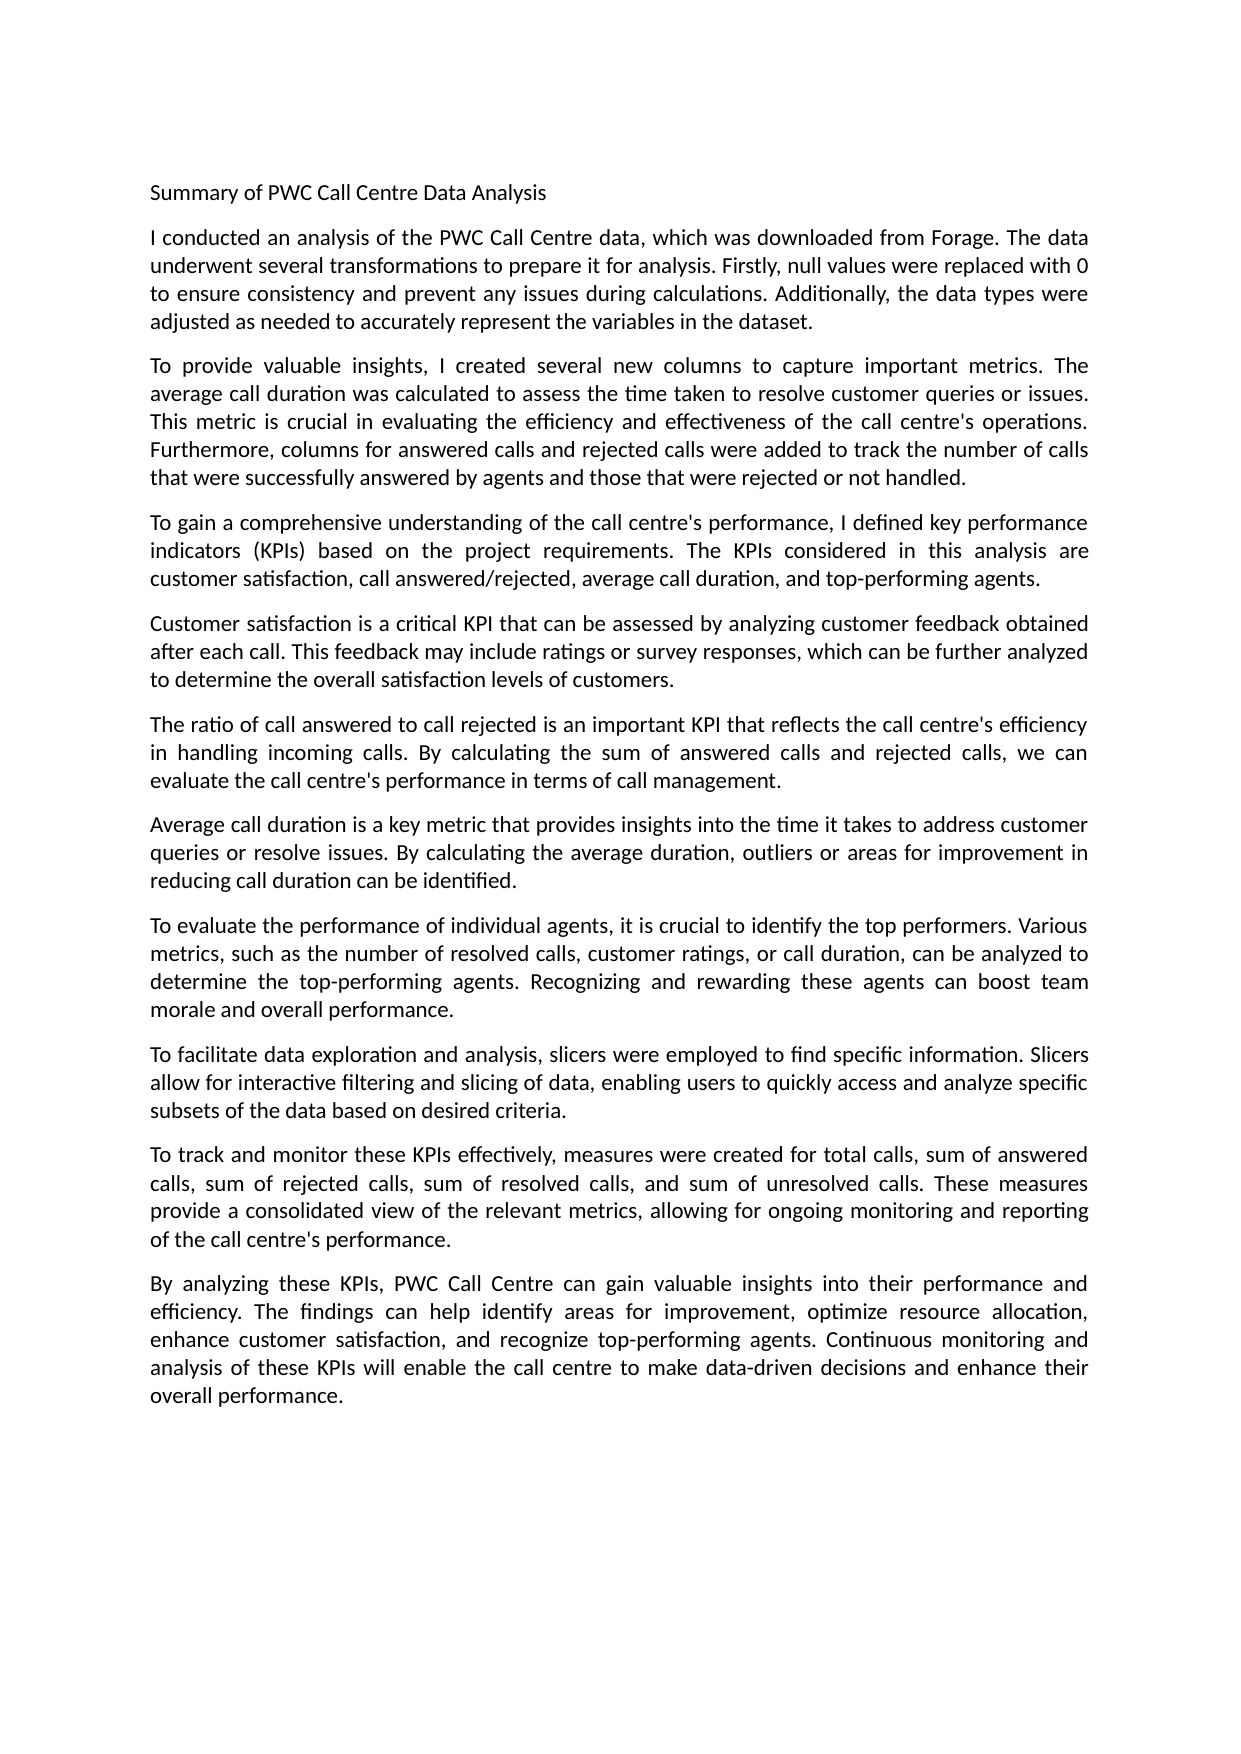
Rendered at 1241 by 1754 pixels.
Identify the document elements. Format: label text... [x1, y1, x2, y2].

text I conducted an analysis of the PWC Call Centre data, which was downloaded from Forage. The data underwent several transformations to prepare it for analysis. Firstly, null values were replaced with 0 to ensure consistency and prevent any issues during calculations. Additionally, the data types were adjusted as needed to accurately represent the variables in the dataset. [150, 223, 1090, 335]
text By analyzing these KPIs, PWC Call Centre can gain valuable insights into their performance and efficiency. The findings can help identify areas for improvement, optimize resource allocation, enhance customer satisfaction, and recognize top-performing agents. Continuous monitoring and analysis of these KPIs will enable the call centre to make data-driven decisions and enhance their overall performance. [150, 1269, 1090, 1409]
text To facilitate data exploration and analysis, slicers were employed to find specific information. Slicers allow for interactive filtering and slicing of data, enabling users to quickly access and analyze specific subsets of the data based on desired criteria. [150, 1040, 1090, 1124]
text To evaluate the performance of individual agents, it is crucial to identify the top performers. Various metrics, such as the number of resolved calls, customer ratings, or call duration, can be analyzed to determine the top-performing agents. Recognizing and rewarding these agents can boost team morale and overall performance. [150, 911, 1090, 1023]
text Summary of PWC Call Centre Data Analysis [150, 150, 1090, 206]
text To gain a comprehensive understanding of the call centre's performance, I defined key performance indicators (KPIs) based on the project requirements. The KPIs considered in this analysis are customer satisfaction, call answered/rejected, average call duration, and top-performing agents. [150, 508, 1090, 592]
text Customer satisfaction is a critical KPI that can be assessed by analyzing customer feedback obtained after each call. This feedback may include ratings or survey responses, which can be further analyzed to determine the overall satisfaction levels of customers. [150, 609, 1090, 693]
text To track and monitor these KPIs effectively, measures were created for total calls, sum of answered calls, sum of rejected calls, sum of resolved calls, and sum of unresolved calls. These measures provide a consolidated view of the relevant metrics, allowing for ongoing monitoring and reporting of the call centre's performance. [150, 1141, 1090, 1253]
text Average call duration is a key metric that provides insights into the time it takes to address customer queries or resolve issues. By calculating the average duration, outliers or areas for improvement in reducing call duration can be identified. [150, 810, 1090, 894]
text To provide valuable insights, I created several new columns to capture important metrics. The average call duration was calculated to assess the time taken to resolve customer queries or issues. This metric is crucial in evaluating the efficiency and effectiveness of the call centre's operations. Furthermore, columns for answered calls and rejected calls were added to track the number of calls that were successfully answered by agents and those that were rejected or not handled. [150, 351, 1090, 492]
text The ratio of call answered to call rejected is an important KPI that reflects the call centre's efficiency in handling incoming calls. By calculating the sum of answered calls and rejected calls, we can evaluate the call centre's performance in terms of call management. [150, 710, 1090, 794]
